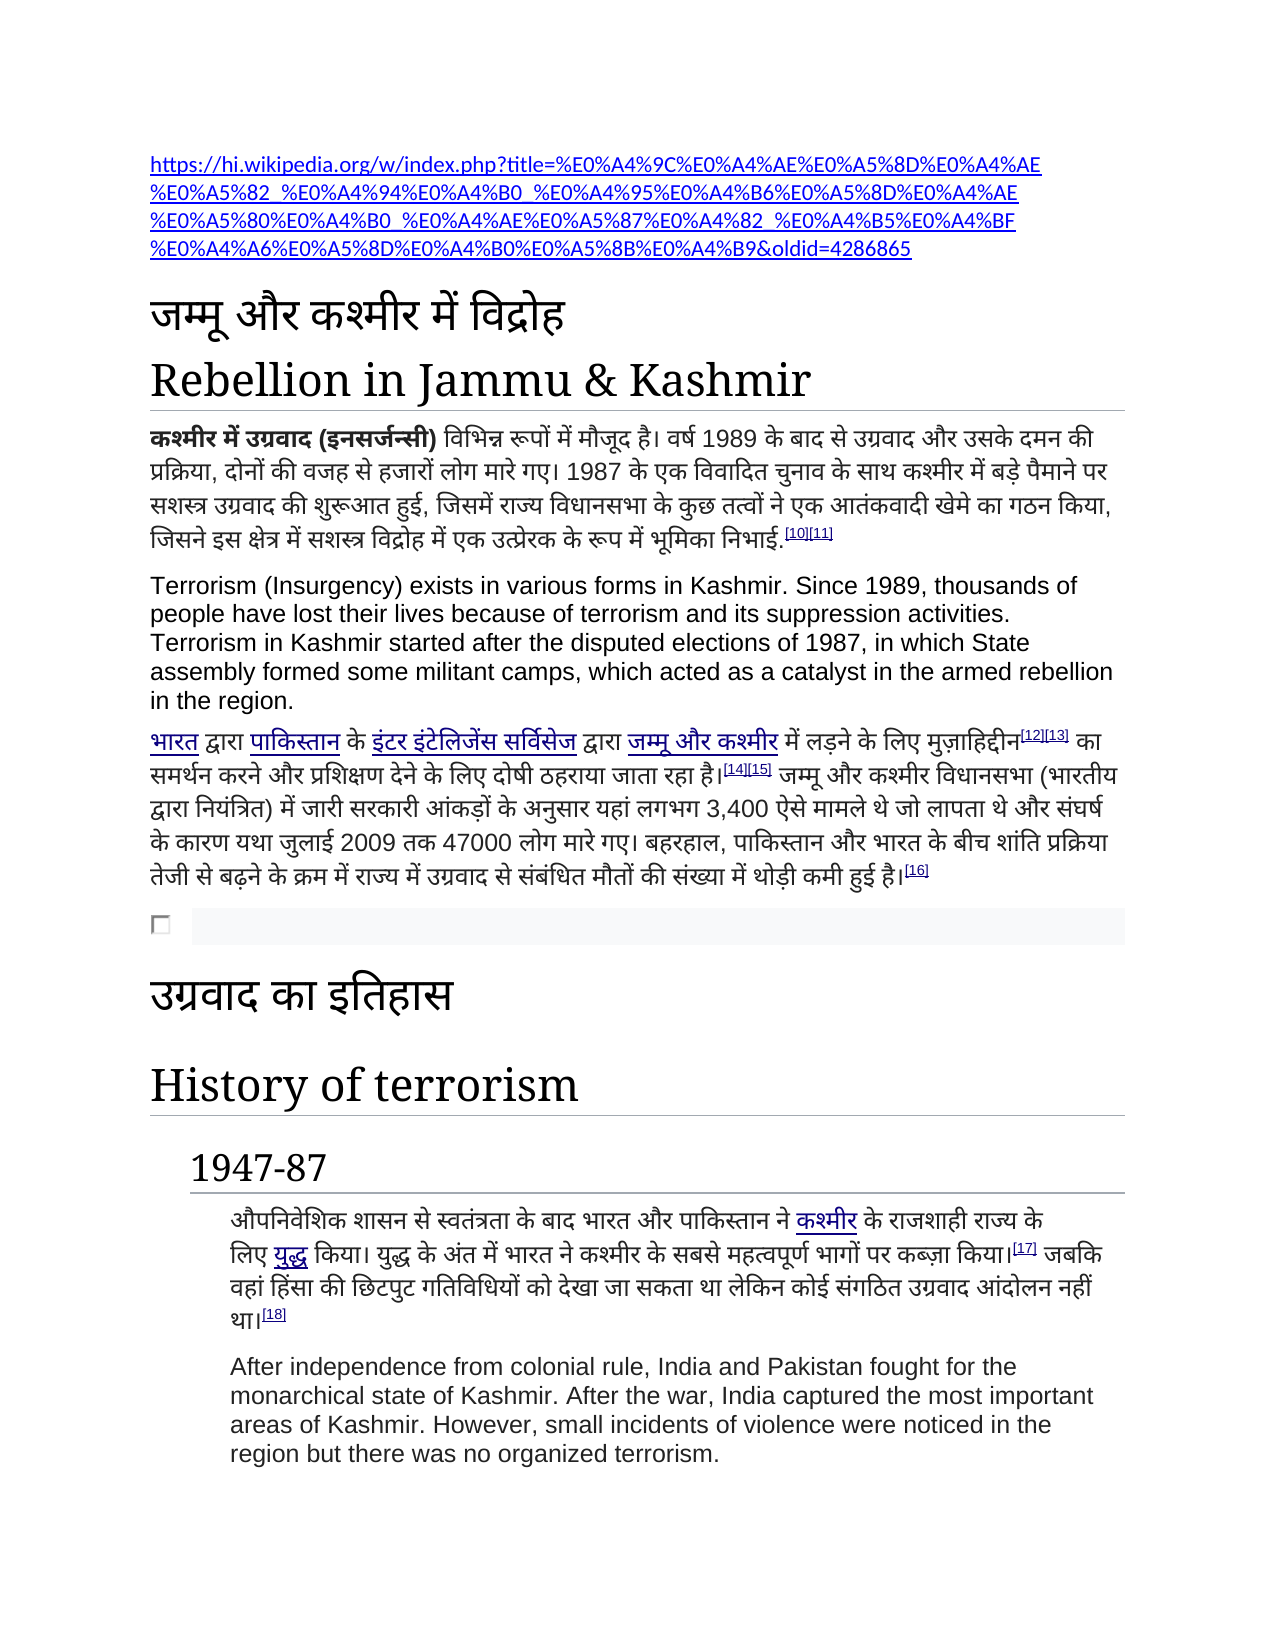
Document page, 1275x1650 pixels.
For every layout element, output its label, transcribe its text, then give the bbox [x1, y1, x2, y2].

text Terrorism (Insurgency) exists in various forms in Kashmir. Since 1989, thousands of people have lost their lives because of terrorism and its suppression activities. Terrorism in Kashmir started after the disputed elections of 1987, in which State assembly formed some militant camps, which acted as a catalyst in the armed rebellion in the region. [150, 571, 1125, 714]
text भारत द्वारा पाकिस्तान के इंटर इंटेलिजेंस सर्विसेज द्वारा जम्मू और कश्मीर में लड़ने के लिए मुज़ाहिद्दीन[12][13] का समर्थन करने और प्रशिक्षण देने के लिए दोषी ठहराया जाता रहा है।[14][15] जम्मू और कश्मीर विधानसभा (भारतीय द्वारा नियंत्रित) में जारी सरकारी आंकड़ों के अनुसार यहां लगभग 3,400 ऐसे मामले थे जो लापता थे और संघर्ष के कारण यथा जुलाई 2009 तक 47000 लोग मारे गए। बहरहाल, पाकिस्तान और भारत के बीच शांति प्रक्रिया तेजी से बढ़ने के क्रम में राज्य में उग्रवाद से संबंधित मौतों की संख्या में थोड़ी कमी हुई है।[16] [150, 727, 1125, 895]
text औपनिवेशिक शासन से स्वतंत्रता के बाद भारत और पाकिस्तान ने कश्मीर के राजशाही राज्य के लिए युद्ध किया। युद्ध के अंत में भारत ने कश्मीर के सबसे महत्वपूर्ण भागों पर कब्ज़ा किया।[17] जबकि वहां हिंसा की छिटपुट गतिविधियों को देखा जा सकता था लेकिन कोई संगठित उग्रवाद आंदोलन नहीं था।[18] [230, 1206, 1125, 1340]
text जम्मू और कश्मीर में विद्रोह [150, 290, 1125, 348]
text 1947-87 [190, 1141, 1125, 1192]
text Rebellion in Jammu & Kashmir [150, 348, 1125, 410]
text History of terrorism [150, 1054, 1125, 1115]
text कश्मीर में उग्रवाद (इनसर्जन्सी) विभिन्न रूपों में मौजूद है। वर्ष 1989 के बाद से उग्रवाद और उसके दमन की प्रक्रिया, दोनों की वजह से हजारों लोग मारे गए। 1987 के एक विवादित चुनाव के साथ कश्मीर में बड़े पैमाने पर सशस्त्र उग्रवाद की शुरूआत हुई, जिसमें राज्य विधानसभा के कुछ तत्वों ने एक आतंकवादी खेमे का गठन किया, जिसने इस क्षेत्र में सशस्त्र विद्रोह में एक उत्प्रेरक के रूप में भूमिका निभाई.[10][11] [150, 424, 1125, 558]
text After independence from colonial rule, India and Pakistan fought for the monarchical state of Kashmir. After the war, India captured the most important areas of Kashmir. However, small incidents of violence were noticed in the region but there was no organized terrorism. [230, 1352, 1125, 1467]
text https://hi.wikipedia.org/w/index.php?title=%E0%A4%9C%E0%A4%AE%E0%A5%8D%E0%A4%AE%E0%A5%82_%E0%A4%94%E0%A4%B0_%E0%A4%95%E0%A4%B6%E0%A5%8D%E0%A4%AE%E0%A5%80%E0%A4%B0_%E0%A4%AE%E0%A5%87%E0%A4%82_%E0%A4%B5%E0%A4%BF%E0%A4%A6%E0%A5%8D%E0%A4%B0%E0%A5%8B%E0%A4%B9&oldid=4286865 [150, 150, 1125, 262]
text उग्रवाद का इतिहास [150, 970, 1125, 1029]
